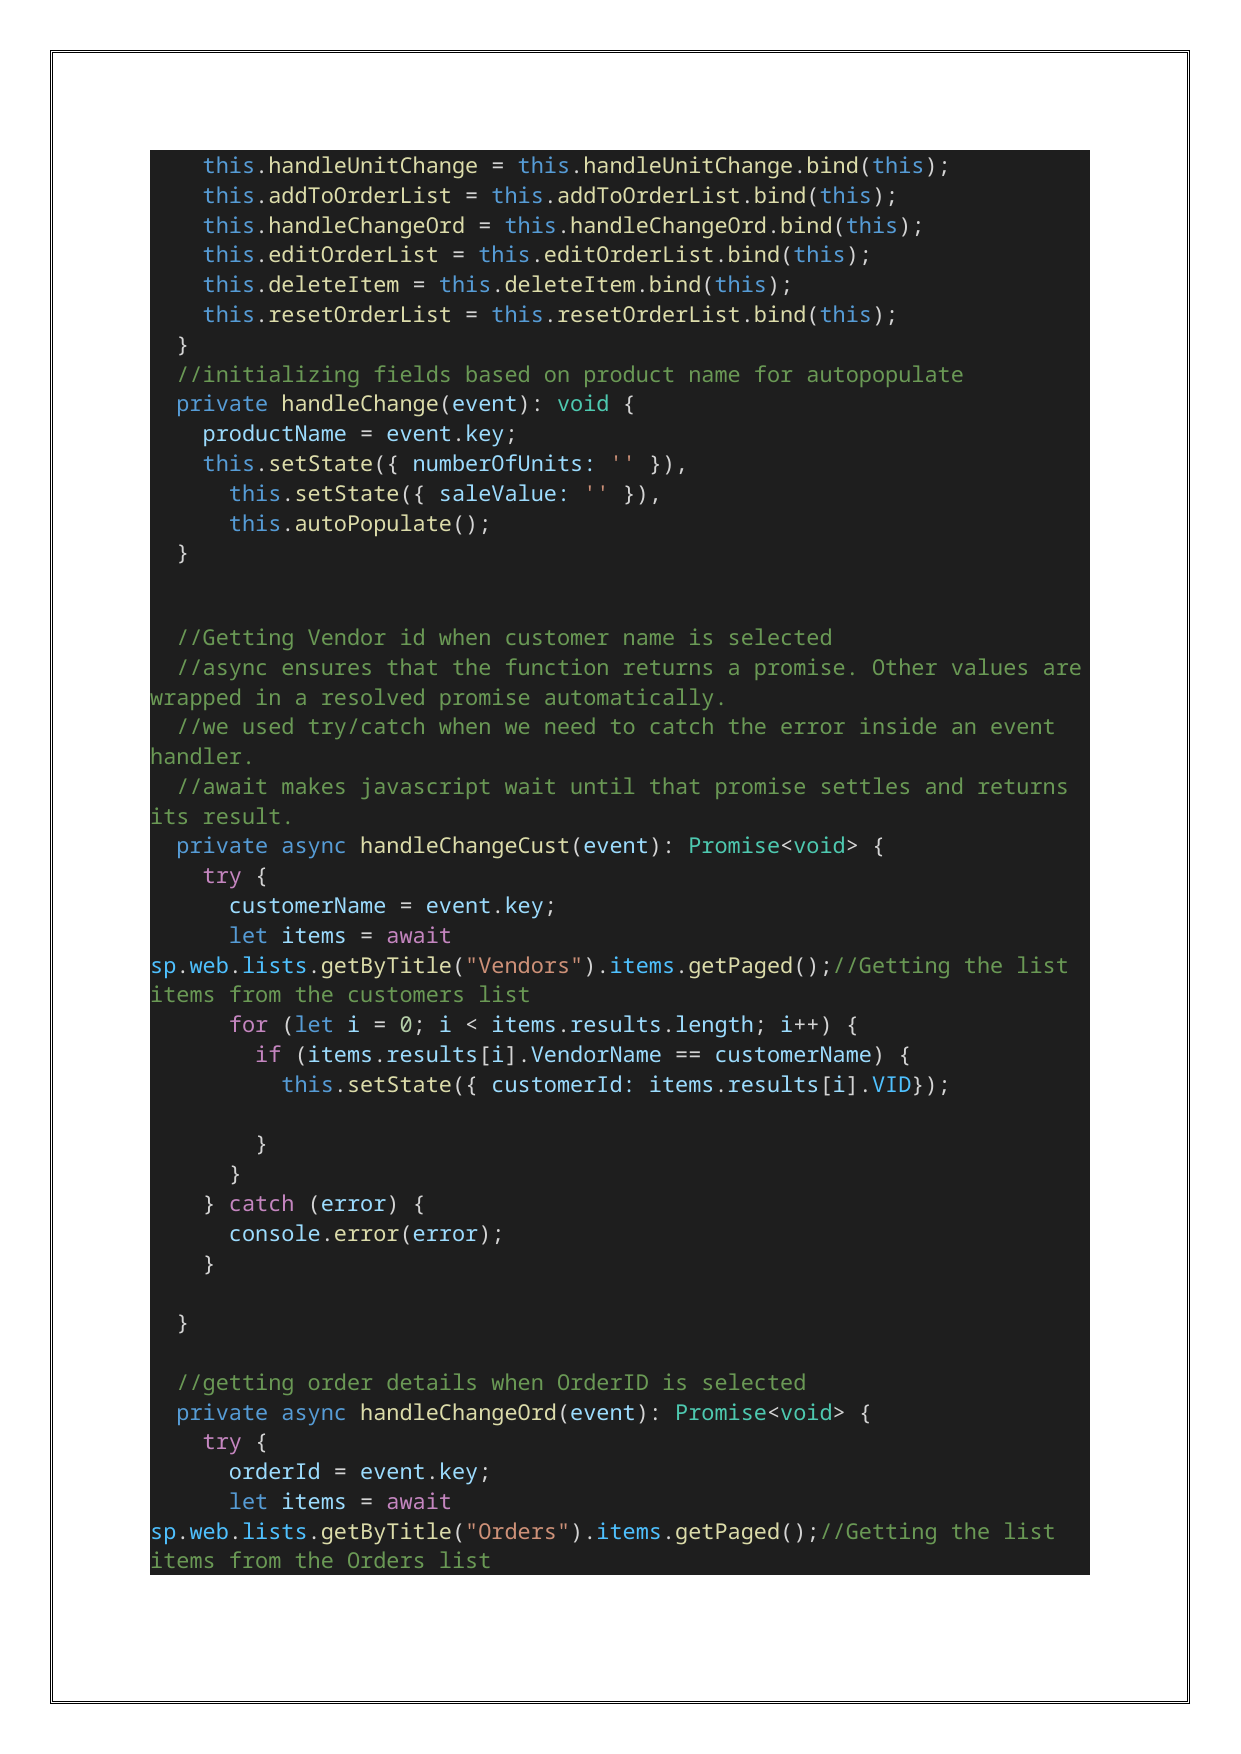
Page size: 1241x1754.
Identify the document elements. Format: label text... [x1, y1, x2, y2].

text let items = await sp.web.lists.getByTitle("Orders").items.getPaged();//Getting the list items from the Orders list [150, 1486, 1090, 1575]
text } [150, 537, 1090, 567]
text this.addToOrderList = this.addToOrderList.bind(this); [150, 180, 1090, 209]
text private async handleChangeCust(event): Promise<void> { [150, 830, 1090, 860]
text this.autoPopulate(); [150, 507, 1090, 537]
text this.setState({ numberOfUnits: '' }), [150, 448, 1090, 478]
text orderId = event.key; [150, 1456, 1090, 1486]
text let items = await sp.web.lists.getByTitle("Vendors").items.getPaged();//Getting the list items from the customers list [150, 920, 1090, 1009]
text } [150, 329, 1090, 358]
text //initializing fields based on product name for autopopulate [150, 358, 1090, 388]
text this.setState({ saleValue: '' }), [150, 478, 1090, 507]
text //async ensures that the function returns a promise. Other values are wrapped in a resolved promise automatically. [150, 652, 1090, 711]
text //await makes javascript wait until that promise settles and returns its result. [150, 771, 1090, 830]
text } [150, 1307, 1090, 1337]
text } [150, 1247, 1090, 1277]
text try { [150, 1426, 1090, 1456]
text private handleChange(event): void { [150, 388, 1090, 418]
text } [150, 1158, 1090, 1188]
text productName = event.key; [150, 418, 1090, 448]
text console.error(error); [150, 1218, 1090, 1247]
text this.resetOrderList = this.resetOrderList.bind(this); [150, 299, 1090, 329]
text for (let i = 0; i < items.results.length; i++) { [150, 1009, 1090, 1039]
text } [150, 1128, 1090, 1158]
text //we used try/catch when we need to catch the error inside an event handler. [150, 711, 1090, 771]
text //getting order details when OrderID is selected [150, 1367, 1090, 1396]
text private async handleChangeOrd(event): Promise<void> { [150, 1396, 1090, 1426]
text if (items.results[i].VendorName == customerName) { [150, 1039, 1090, 1069]
text //Getting Vendor id when customer name is selected [150, 622, 1090, 652]
text } catch (error) { [150, 1188, 1090, 1218]
text this.handleUnitChange = this.handleUnitChange.bind(this); [150, 150, 1090, 180]
text this.setState({ customerId: items.results[i].VID}); [150, 1069, 1090, 1098]
text this.editOrderList = this.editOrderList.bind(this); [150, 239, 1090, 269]
text this.handleChangeOrd = this.handleChangeOrd.bind(this); [150, 209, 1090, 239]
text this.deleteItem = this.deleteItem.bind(this); [150, 269, 1090, 299]
text try { [150, 860, 1090, 890]
text customerName = event.key; [150, 890, 1090, 920]
